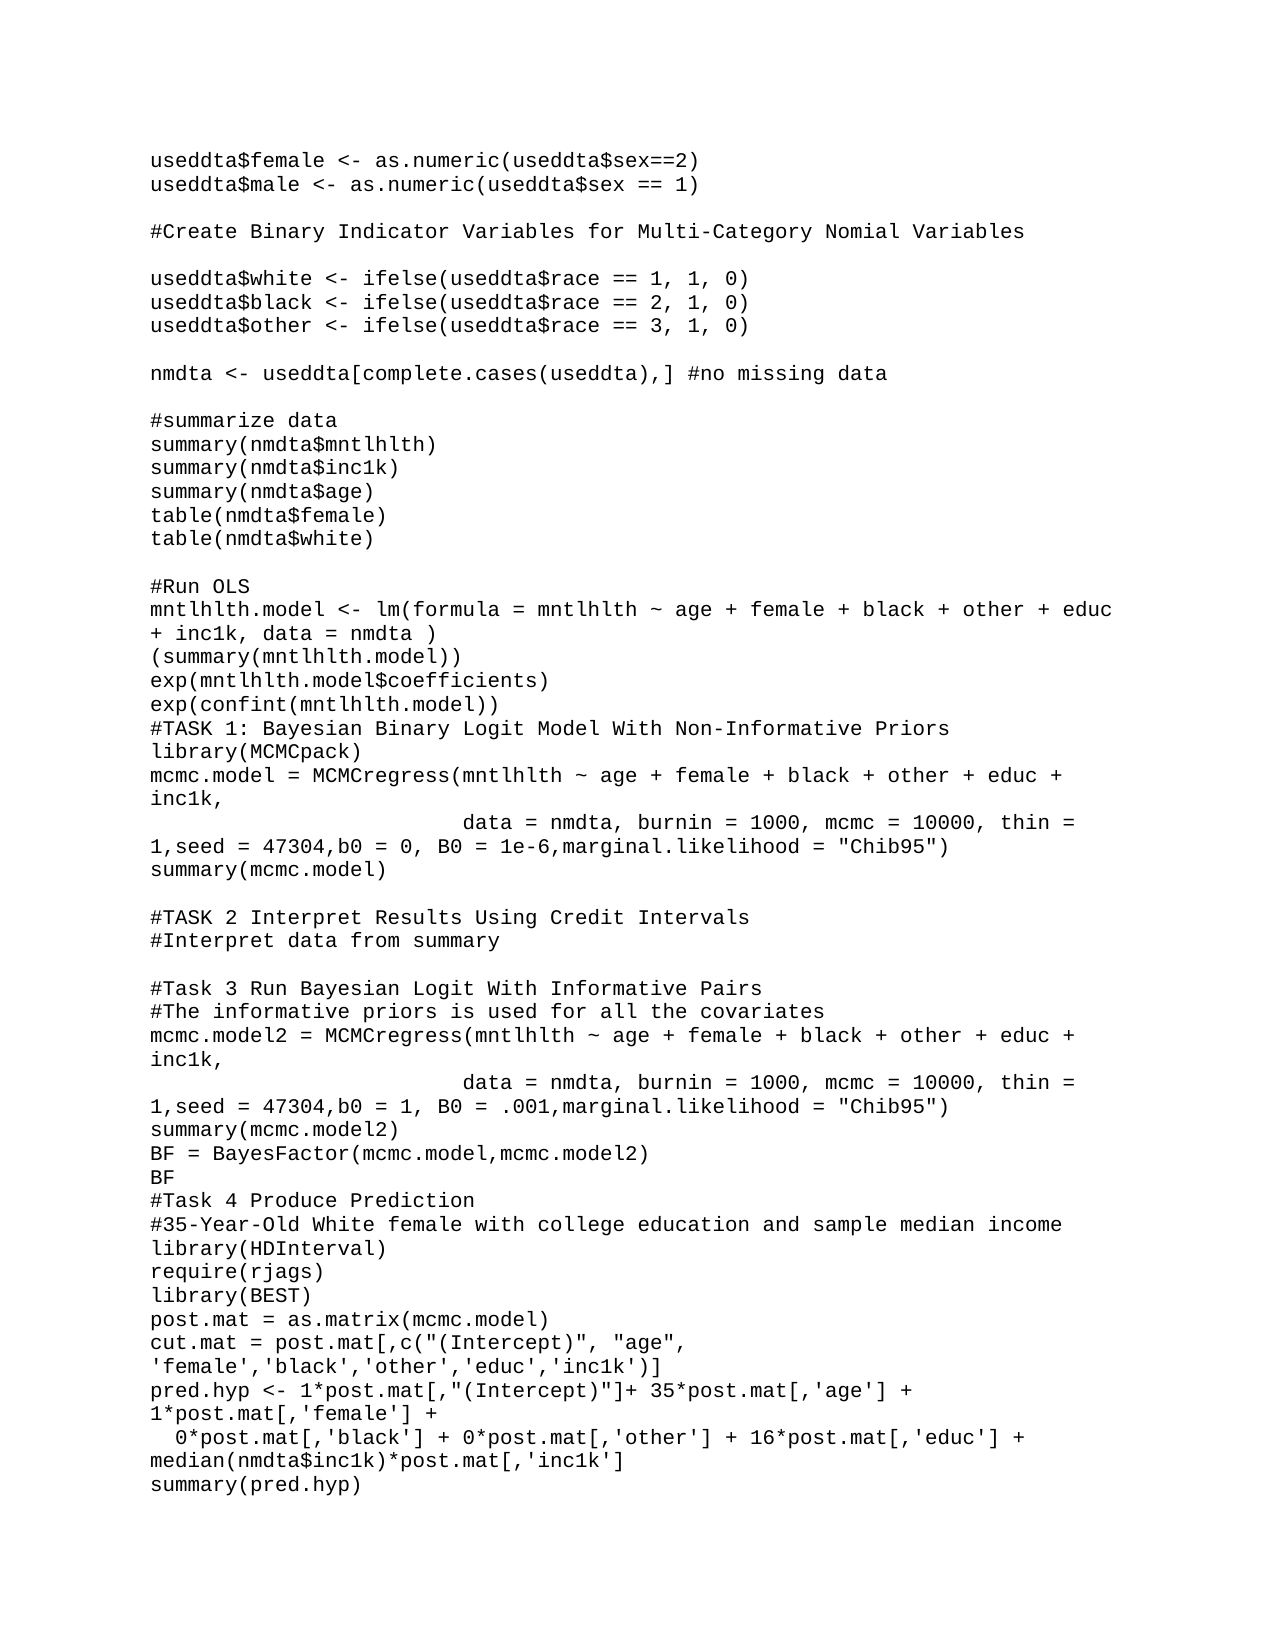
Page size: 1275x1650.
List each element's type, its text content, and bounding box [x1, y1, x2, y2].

text #35-Year-Old White female with college education and sample median income [150, 1214, 1125, 1238]
text BF [150, 1167, 1125, 1190]
text data = nmdta, burnin = 1000, mcmc = 10000, thin = 1,seed = 47304,b0 = 1, B0 = .001,marginal.likelihood = "Chib95") [150, 1072, 1125, 1119]
text mntlhlth.model <- lm(formula = mntlhlth ~ age + female + black + other + educ + inc1k, data = nmdta ) [150, 599, 1125, 647]
text summary(nmdta$age) [150, 481, 1125, 505]
text library(HDInterval) [150, 1238, 1125, 1261]
text #Run OLS [150, 576, 1125, 599]
text useddta$other <- ifelse(useddta$race == 3, 1, 0) [150, 316, 1125, 339]
text summary(mcmc.model2) [150, 1119, 1125, 1143]
text mcmc.model2 = MCMCregress(mntlhlth ~ age + female + black + other + educ + inc1k, [150, 1025, 1125, 1072]
text library(BEST) [150, 1285, 1125, 1309]
text #TASK 1: Bayesian Binary Logit Model With Non-Informative Priors [150, 717, 1125, 741]
text data = nmdta, burnin = 1000, mcmc = 10000, thin = 1,seed = 47304,b0 = 0, B0 = 1e-6,marginal.likelihood = "Chib95") [150, 812, 1125, 859]
text #TASK 2 Interpret Results Using Credit Intervals [150, 907, 1125, 930]
text #Task 4 Produce Prediction [150, 1190, 1125, 1214]
text (summary(mntlhlth.model)) [150, 647, 1125, 670]
text cut.mat = post.mat[,c("(Intercept)", "age", 'female','black','other','educ','inc1k')] [150, 1332, 1125, 1379]
text useddta$white <- ifelse(useddta$race == 1, 1, 0) [150, 268, 1125, 292]
text #summarize data [150, 410, 1125, 434]
text exp(mntlhlth.model$coefficients) [150, 670, 1125, 694]
text table(nmdta$female) [150, 505, 1125, 528]
text require(rjags) [150, 1261, 1125, 1285]
text BF = BayesFactor(mcmc.model,mcmc.model2) [150, 1143, 1125, 1167]
text 0*post.mat[,'black'] + 0*post.mat[,'other'] + 16*post.mat[,'educ'] + median(nmdta$inc1k)*post.mat[,'inc1k'] [150, 1427, 1125, 1474]
text table(nmdta$white) [150, 528, 1125, 552]
text summary(mcmc.model) [150, 859, 1125, 883]
text post.mat = as.matrix(mcmc.model) [150, 1309, 1125, 1332]
text pred.hyp <- 1*post.mat[,"(Intercept)"]+ 35*post.mat[,'age'] + 1*post.mat[,'female'] + [150, 1379, 1125, 1427]
text summary(nmdta$mntlhlth) [150, 434, 1125, 457]
text nmdta <- useddta[complete.cases(useddta),] #no missing data [150, 363, 1125, 386]
text useddta$black <- ifelse(useddta$race == 2, 1, 0) [150, 292, 1125, 316]
text #Create Binary Indicator Variables for Multi-Category Nomial Variables [150, 221, 1125, 244]
text mcmc.model = MCMCregress(mntlhlth ~ age + female + black + other + educ + inc1k, [150, 765, 1125, 812]
text useddta$male <- as.numeric(useddta$sex == 1) [150, 174, 1125, 197]
text library(MCMCpack) [150, 741, 1125, 765]
text summary(nmdta$inc1k) [150, 457, 1125, 481]
text exp(confint(mntlhlth.model)) [150, 694, 1125, 717]
text useddta$female <- as.numeric(useddta$sex==2) [150, 150, 1125, 174]
text #Task 3 Run Bayesian Logit With Informative Pairs [150, 978, 1125, 1001]
text summary(pred.hyp) [150, 1474, 1125, 1498]
text #The informative priors is used for all the covariates [150, 1001, 1125, 1025]
text #Interpret data from summary [150, 930, 1125, 954]
